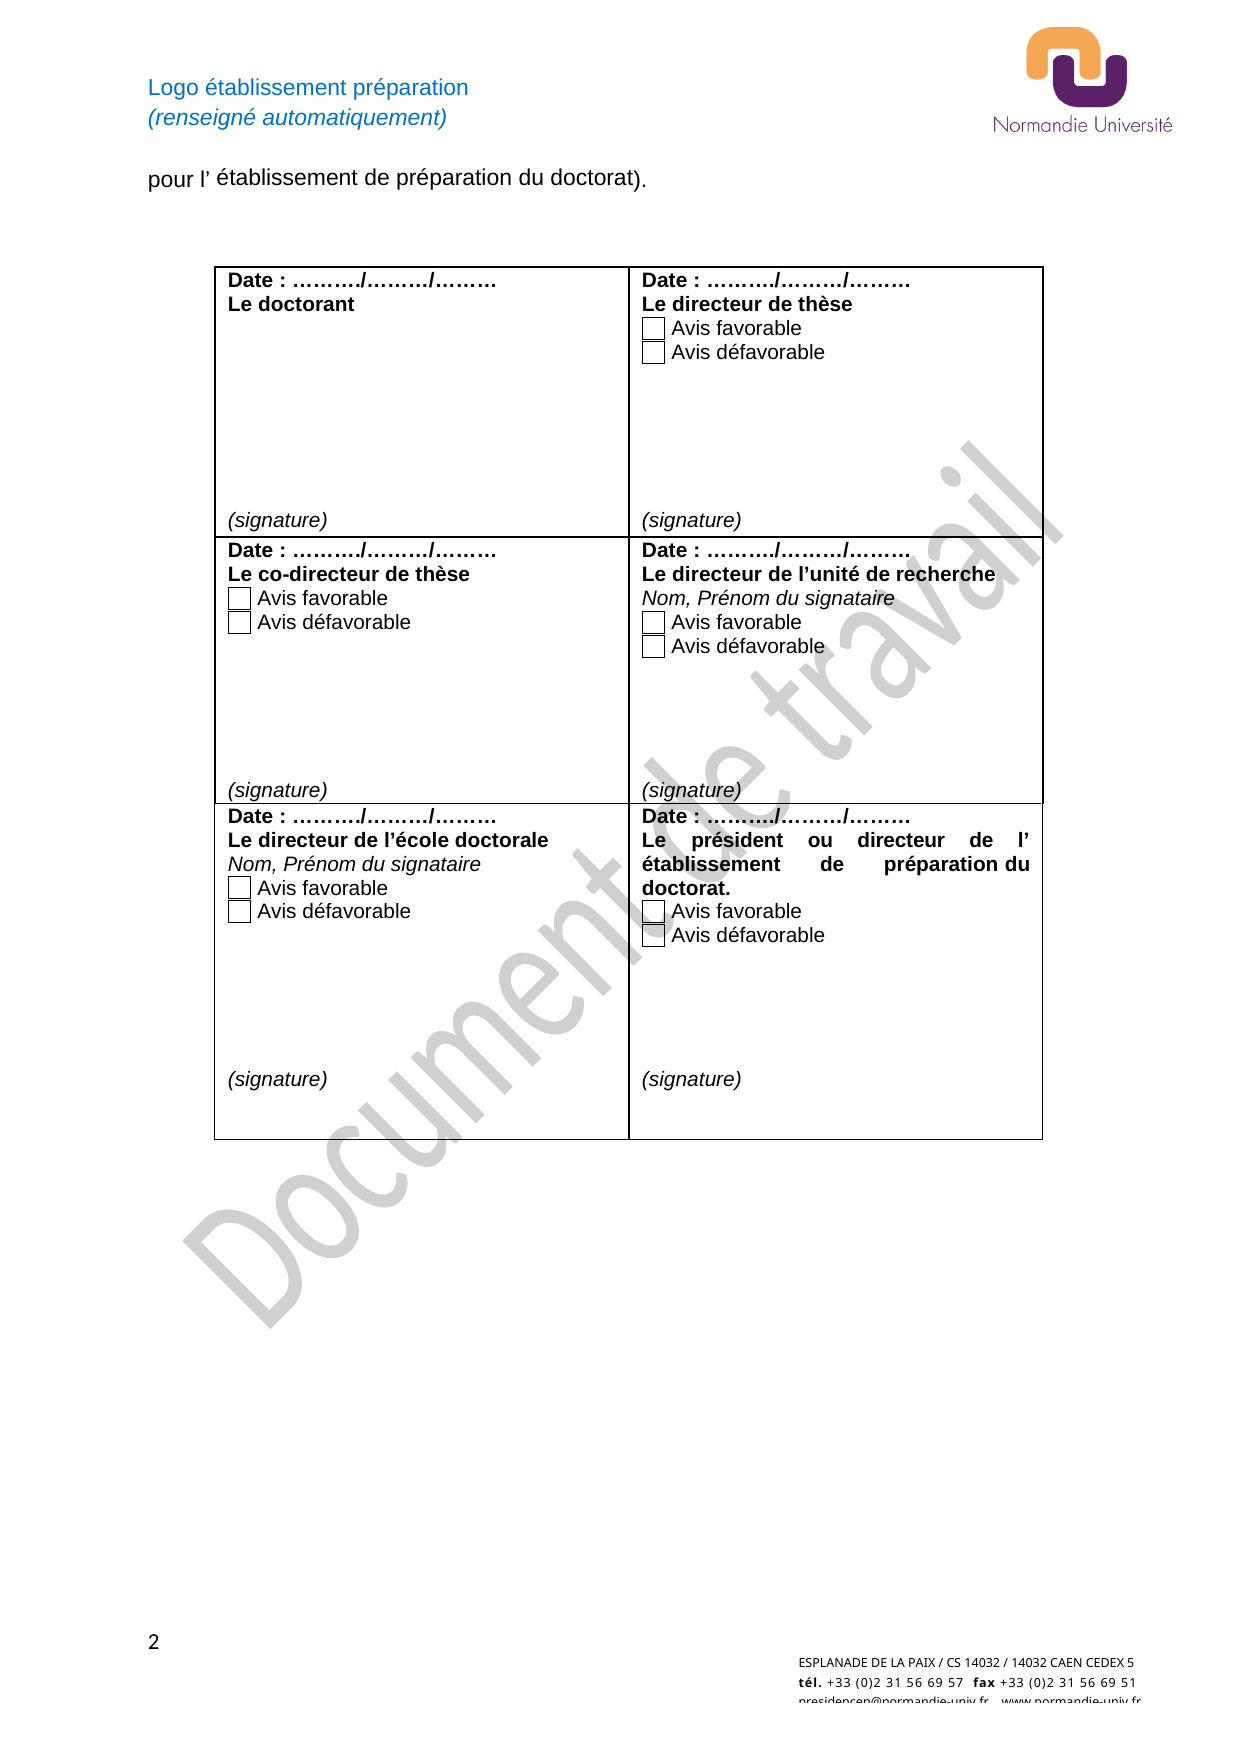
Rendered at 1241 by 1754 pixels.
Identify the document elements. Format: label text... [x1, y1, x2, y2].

table_cell Date : ………./………/……… Le directeur de l’unité de recherche Nom, Prénom du signataire Avis favorable Avis défavorable (signature) [630, 538, 1042, 802]
table_header Date : ………./………/……… Le doctorant (signature) [216, 268, 628, 536]
table_cell Date : ………./………/……… Le directeur de l’école doctorale Nom, Prénom du signataire Avis favorable Avis défavorable (signature) [215, 804, 628, 1139]
table_cell Date : ………./………/……… Le président ou directeur de l’ établissement de préparation du doctorat. Avis favorable Avis défavorable (signature) [630, 803, 1042, 1139]
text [148, 164, 1093, 192]
table_cell Date : ………./………/……… Le co-directeur de thèse Avis favorable Avis défavorable (signature) [216, 538, 628, 802]
picture [994, 27, 1172, 132]
table_header Date : ………./………/……… Le directeur de thèse Avis favorable Avis défavorable (signature) [630, 268, 1042, 536]
